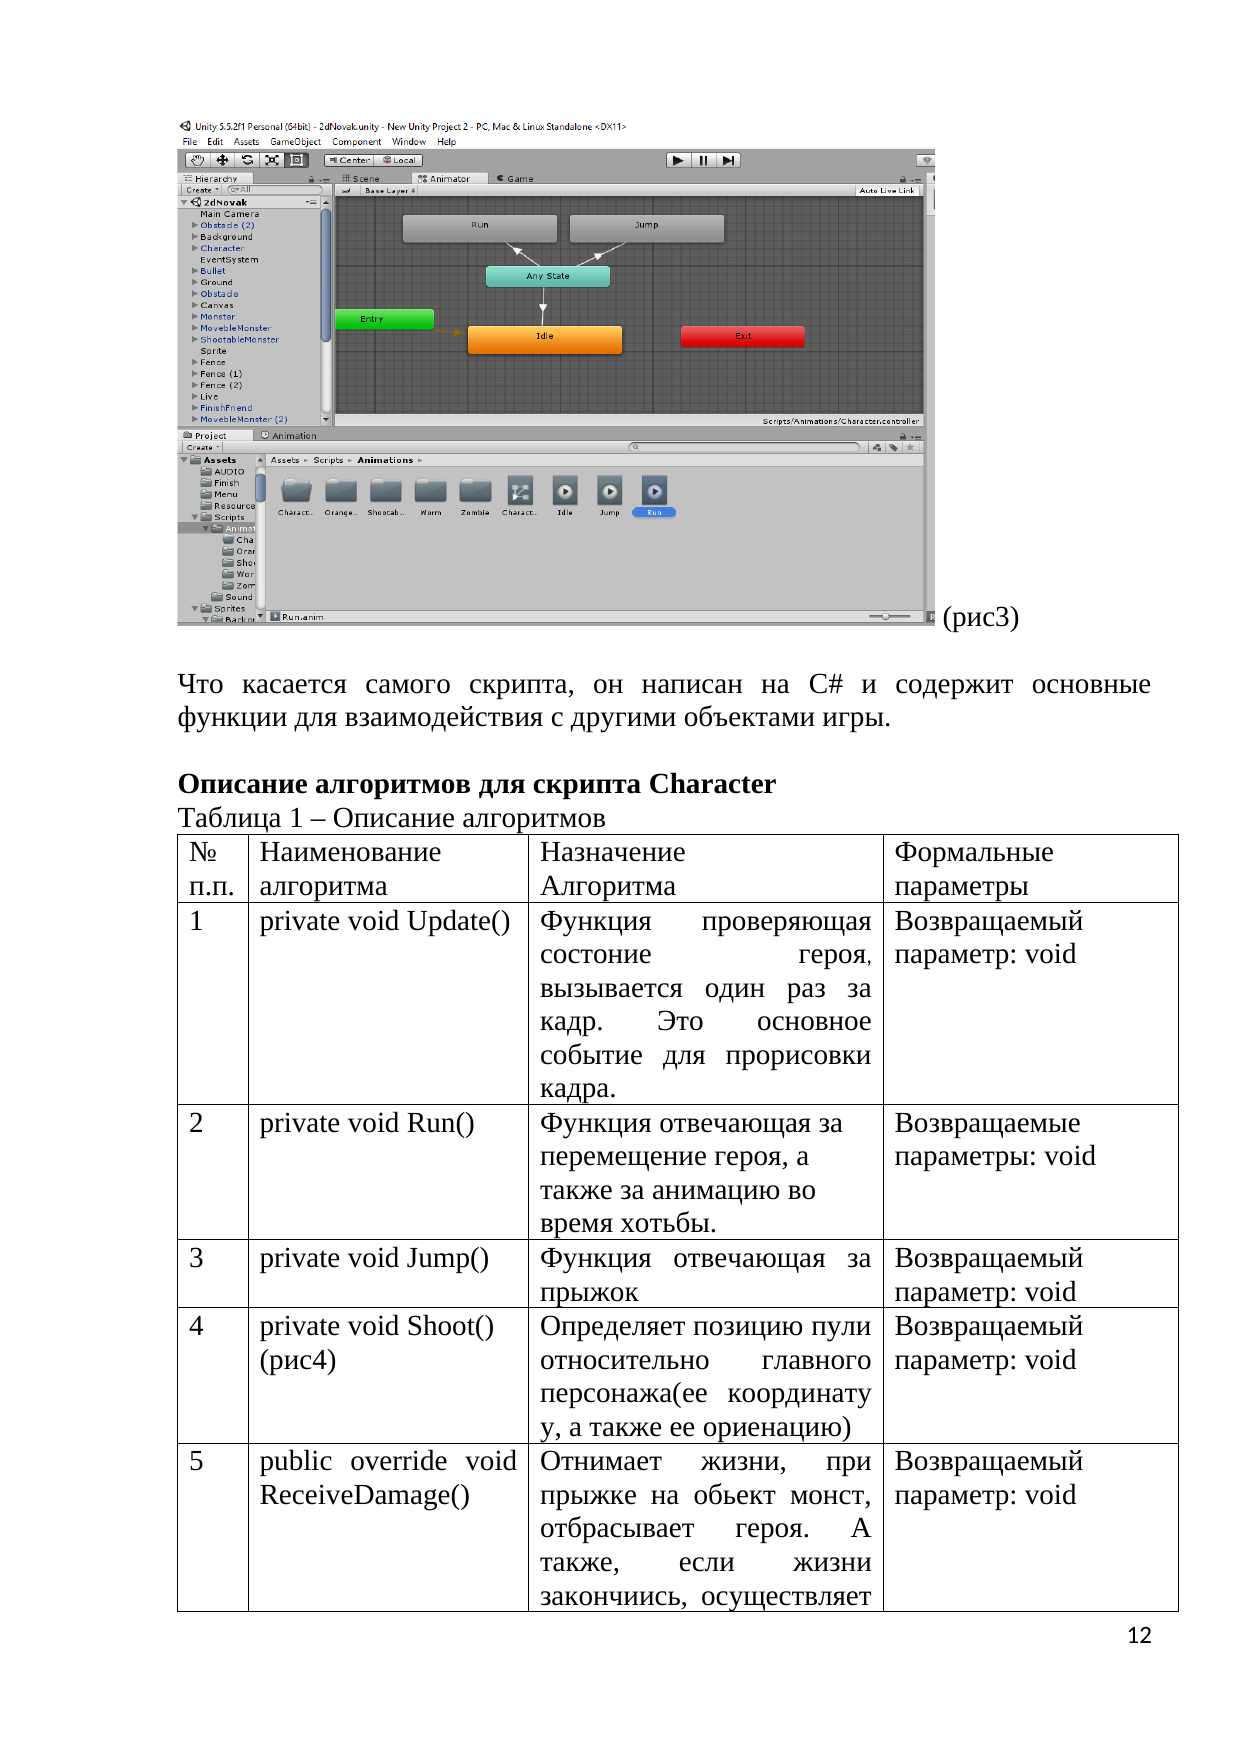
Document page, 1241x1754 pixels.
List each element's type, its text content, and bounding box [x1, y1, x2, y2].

table_cell Определяет позицию пули относительно главного персонажа(ее координату у, а также ее ориенацию) [529, 1308, 883, 1442]
table_cell private void Update() [249, 903, 528, 1104]
text Таблица 1 – Описание алгоритмов [177, 800, 1152, 833]
table_cell 4 [178, 1308, 248, 1442]
table_cell 5 [178, 1444, 248, 1611]
table_cell 2 [178, 1105, 248, 1239]
table_cell Возвращаемый параметр: void [884, 903, 1178, 1104]
table_cell Функция отвечающая за перемещение героя, а также за анимацию во время хотьбы. [529, 1105, 883, 1239]
table_cell private void Run() [249, 1105, 528, 1239]
table_cell Возвращаемый параметр: void [884, 1308, 1178, 1442]
table_header Наименование алгоритма [249, 835, 528, 902]
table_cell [249, 1444, 528, 1611]
table_cell Функция отвечающая за прыжок [529, 1240, 883, 1307]
table_cell 3 [178, 1240, 248, 1307]
table_header Формальные параметры [884, 835, 1178, 902]
text Описание алгоритмов для скрипта Character [177, 766, 1152, 800]
table_cell Функция проверяющая состоние героя, вызывается один раз за кадр. Это основное событие для прорисовки кадра. [529, 903, 883, 1104]
picture [177, 118, 935, 626]
table_cell private void Shoot() (рис4) [249, 1308, 528, 1442]
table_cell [529, 1444, 883, 1611]
text Что касается самого скрипта, он написан на C# и содержит основные функции для взаимодействия с другими объектами игры. [177, 666, 1152, 733]
table_cell Возвращаемый параметр: void [884, 1240, 1178, 1307]
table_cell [884, 1444, 1178, 1611]
table_header Назначение Алгоритма [529, 835, 883, 902]
table_header № п.п. [178, 835, 248, 902]
table_cell Возвращаемые параметры: void [884, 1105, 1178, 1239]
table_cell 1 [178, 903, 248, 1104]
table_cell private void Jump() [249, 1240, 528, 1307]
